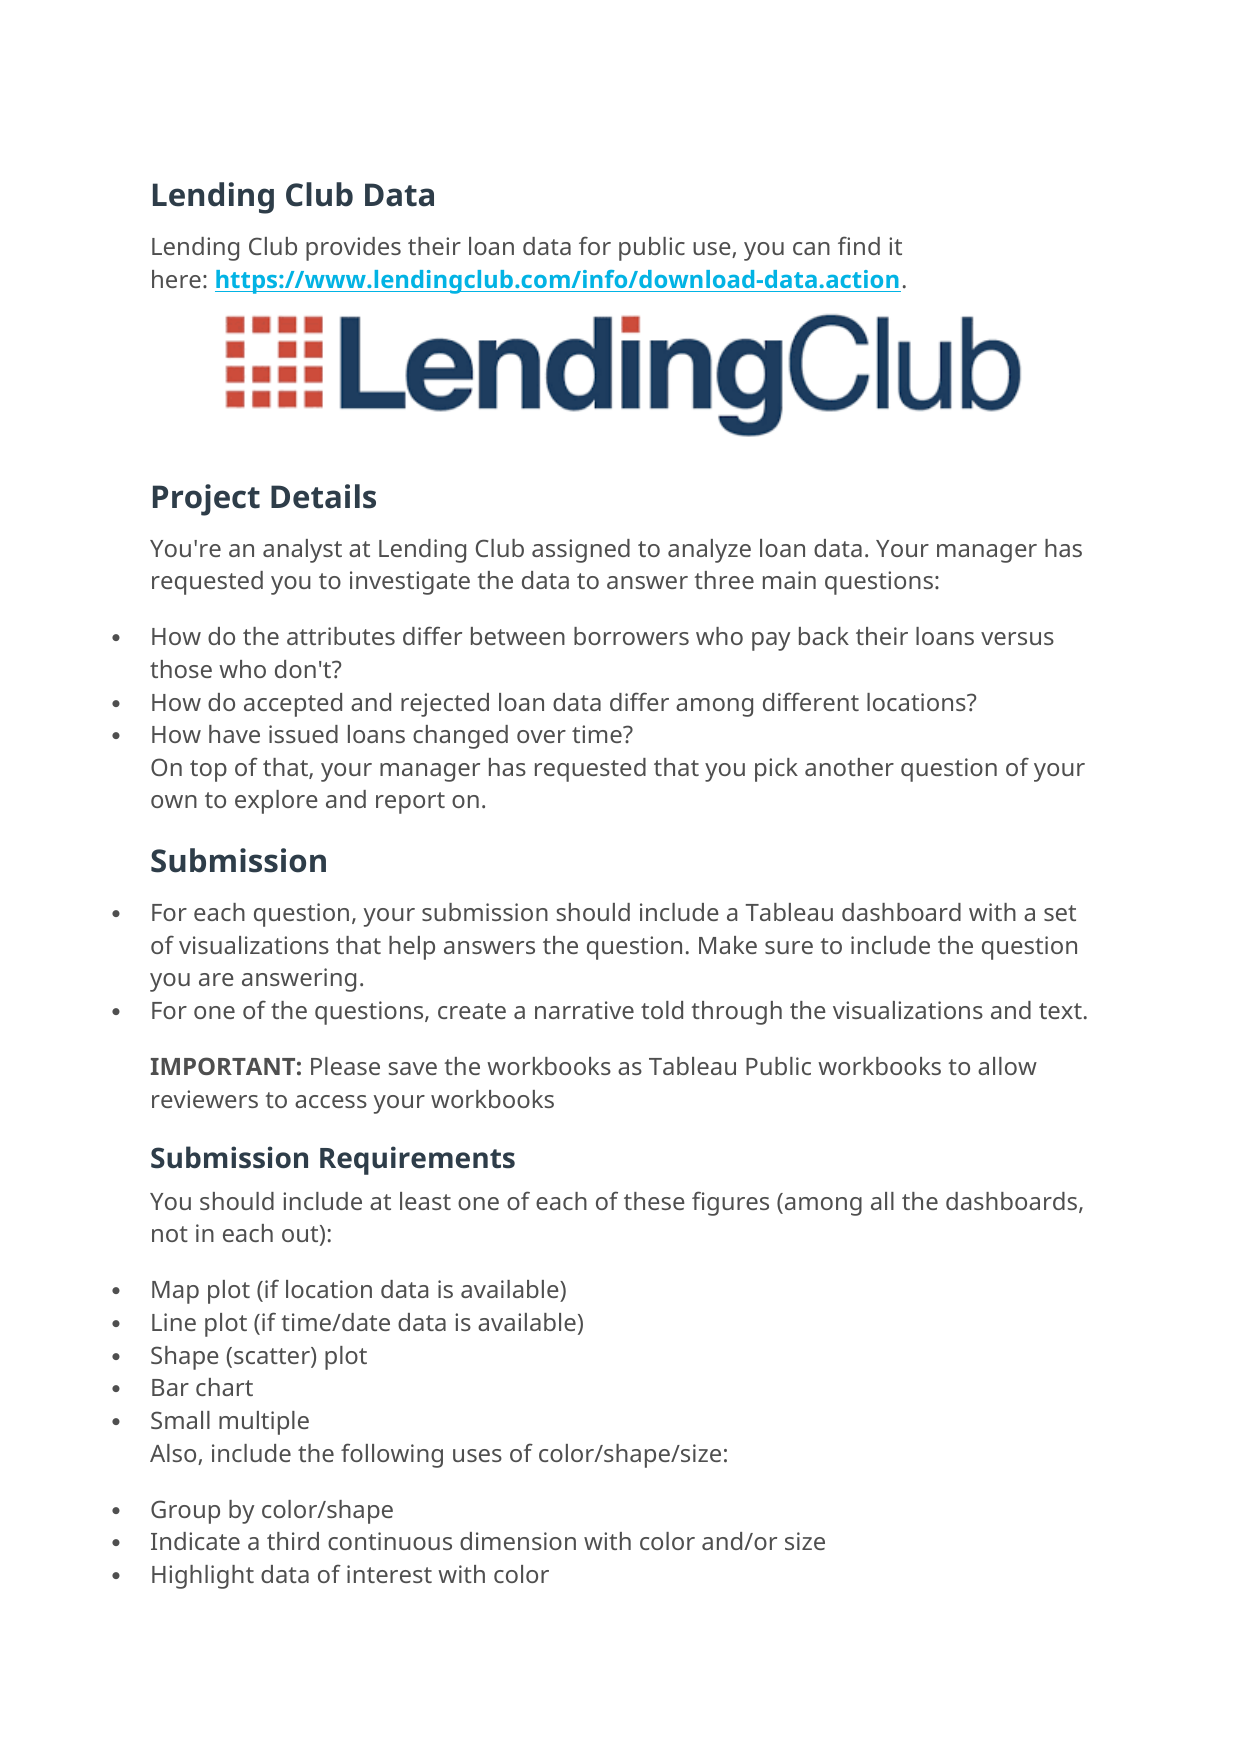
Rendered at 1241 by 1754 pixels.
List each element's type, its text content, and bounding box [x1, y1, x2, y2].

list How do the attributes differ between borrowers who pay back their loans versus those who don't? [112, 620, 1090, 685]
list Line plot (if time/date data is available) [112, 1306, 1090, 1338]
text You should include at least one of each of these figures (among all the dashboards, not in each out): [150, 1185, 1090, 1250]
text On top of that, your manager has requested that you pick another question of your own to explore and report on. [150, 751, 1090, 816]
list For each question, your submission should include a Tableau dashboard with a set of visualizations that help answers the question. Make sure to include the question you are answering. [112, 896, 1090, 994]
list How do accepted and rejected loan data differ among different locations? [112, 685, 1090, 718]
text You're an analyst at Lending Club assigned to analyze loan data. Your manager has requested you to investigate the data to answer three main questions: [150, 532, 1090, 597]
subtitle Lending Club Data [150, 173, 1090, 216]
list Shape (scatter) plot [112, 1338, 1090, 1371]
list How have issued loans changed over time? [112, 718, 1090, 751]
list Small multiple [112, 1404, 1090, 1436]
list Map plot (if location data is available) [112, 1273, 1090, 1306]
subtitle Submission [150, 839, 1090, 882]
text IMPORTANT: Please save the workbooks as Tableau Public workbooks to allow reviewers to access your workbooks [150, 1050, 1090, 1115]
list Indicate a third continuous dimension with color and/or size [112, 1525, 1090, 1558]
subtitle Submission Requirements [150, 1138, 1090, 1177]
subtitle Project Details [150, 475, 1090, 517]
list Highlight data of interest with color [112, 1558, 1090, 1590]
list Group by color/shape [112, 1492, 1090, 1525]
list For one of the questions, create a narrative told through the visualizations and text. [112, 994, 1090, 1026]
list Bar chart [112, 1371, 1090, 1404]
text Also, include the following uses of color/shape/size: [150, 1436, 1090, 1469]
text Lending Club provides their loan data for public use, you can find it here: https://www.lendingclub.com/info/download-data.action. [150, 230, 1090, 295]
picture [215, 295, 1025, 448]
